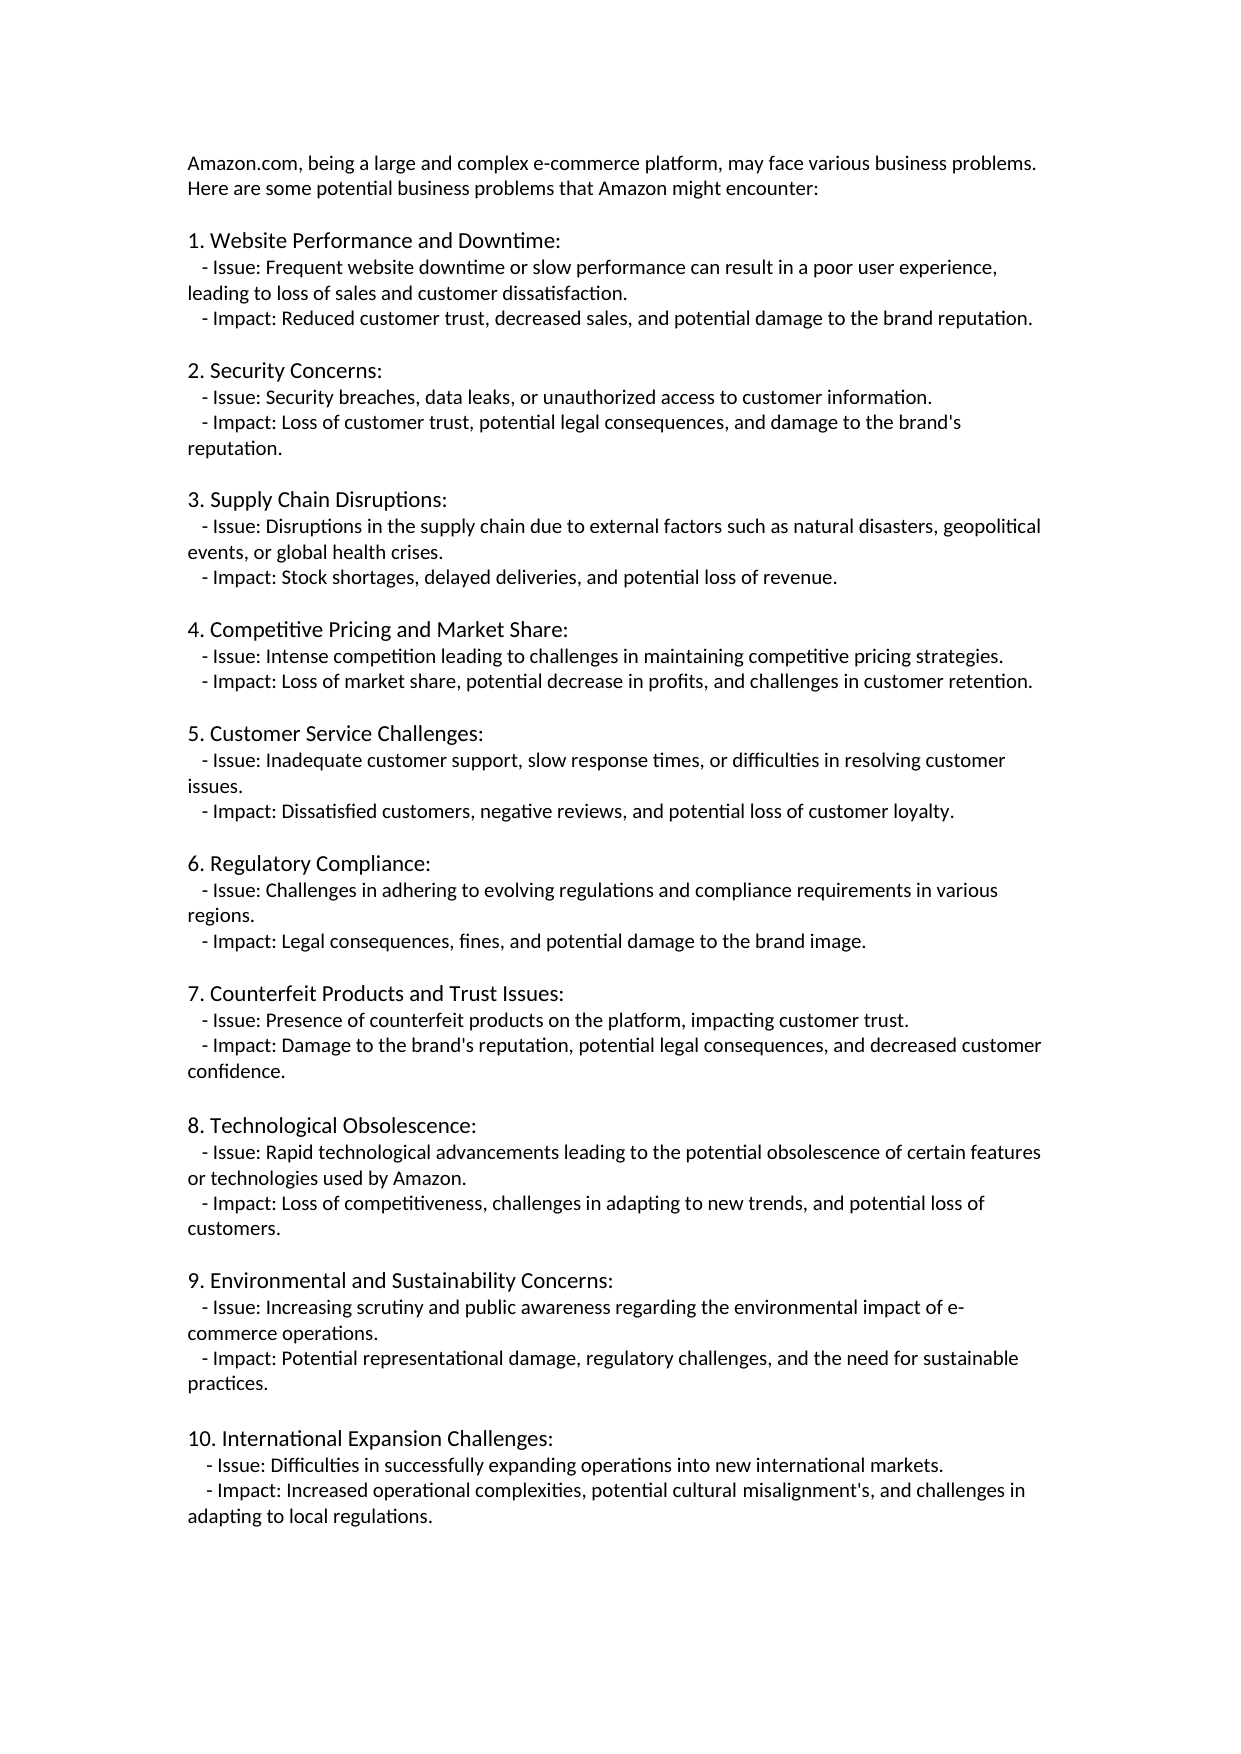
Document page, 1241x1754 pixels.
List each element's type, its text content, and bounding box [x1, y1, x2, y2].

text 7. Counterfeit Products and Trust Issues: [187, 979, 1053, 1007]
text - Issue: Inadequate customer support, slow response times, or difficulties in resolving customer issues. [187, 748, 1053, 798]
text - Issue: Disruptions in the supply chain due to external factors such as natural disasters, geopolitical events, or global health crises. [187, 514, 1053, 564]
text - Issue: Increasing scrutiny and public awareness regarding the environmental impact of e-commerce operations. [187, 1294, 1053, 1345]
text - Impact: Loss of customer trust, potential legal consequences, and damage to the brand's reputation. [187, 409, 1053, 460]
text 10. International Expansion Challenges: [187, 1424, 1053, 1452]
text - Issue: Difficulties in successfully expanding operations into new international markets. [187, 1452, 1053, 1477]
text - Impact: Potential representational damage, regulatory challenges, and the need for sustainable practices. [187, 1345, 1053, 1396]
text - Impact: Increased operational complexities, potential cultural misalignment's, and challenges in adapting to local regulations. [187, 1477, 1053, 1528]
text - Issue: Challenges in adhering to evolving regulations and compliance requirements in various regions. [187, 877, 1053, 928]
text 5. Customer Service Challenges: [187, 719, 1053, 748]
text 1. Website Performance and Downtime: [187, 226, 1053, 254]
text - Issue: Rapid technological advancements leading to the potential obsolescence of certain features or technologies used by Amazon. [187, 1139, 1053, 1190]
text - Issue: Intense competition leading to challenges in maintaining competitive pricing strategies. [187, 643, 1053, 669]
text 2. Security Concerns: [187, 356, 1053, 384]
text - Impact: Reduced customer trust, decreased sales, and potential damage to the brand reputation. [187, 305, 1053, 331]
list Supply Chain Disruptions: [187, 486, 1053, 514]
text 6. Regulatory Compliance: [187, 849, 1053, 877]
text 8. Technological Obsolescence: [187, 1111, 1053, 1139]
text - Issue: Frequent website downtime or slow performance can result in a poor user experience, leading to loss of sales and customer dissatisfaction. [187, 254, 1053, 305]
text - Issue: Security breaches, data leaks, or unauthorized access to customer information. [187, 384, 1053, 409]
text Amazon.com, being a large and complex e-commerce platform, may face various business problems. Here are some potential business problems that Amazon might encounter: [187, 150, 1053, 201]
text 4. Competitive Pricing and Market Share: [187, 615, 1053, 643]
text - Impact: Damage to the brand's reputation, potential legal consequences, and decreased customer confidence. [187, 1032, 1053, 1083]
text - Impact: Loss of competitiveness, challenges in adapting to new trends, and potential loss of customers. [187, 1190, 1053, 1241]
text 9. Environmental and Sustainability Concerns: [187, 1266, 1053, 1294]
text - Issue: Presence of counterfeit products on the platform, impacting customer trust. [187, 1007, 1053, 1032]
text - Impact: Loss of market share, potential decrease in profits, and challenges in customer retention. [187, 669, 1053, 694]
text - Impact: Dissatisfied customers, negative reviews, and potential loss of customer loyalty. [187, 798, 1053, 824]
text - Impact: Stock shortages, delayed deliveries, and potential loss of revenue. [187, 564, 1053, 590]
text - Impact: Legal consequences, fines, and potential damage to the brand image. [187, 928, 1053, 953]
